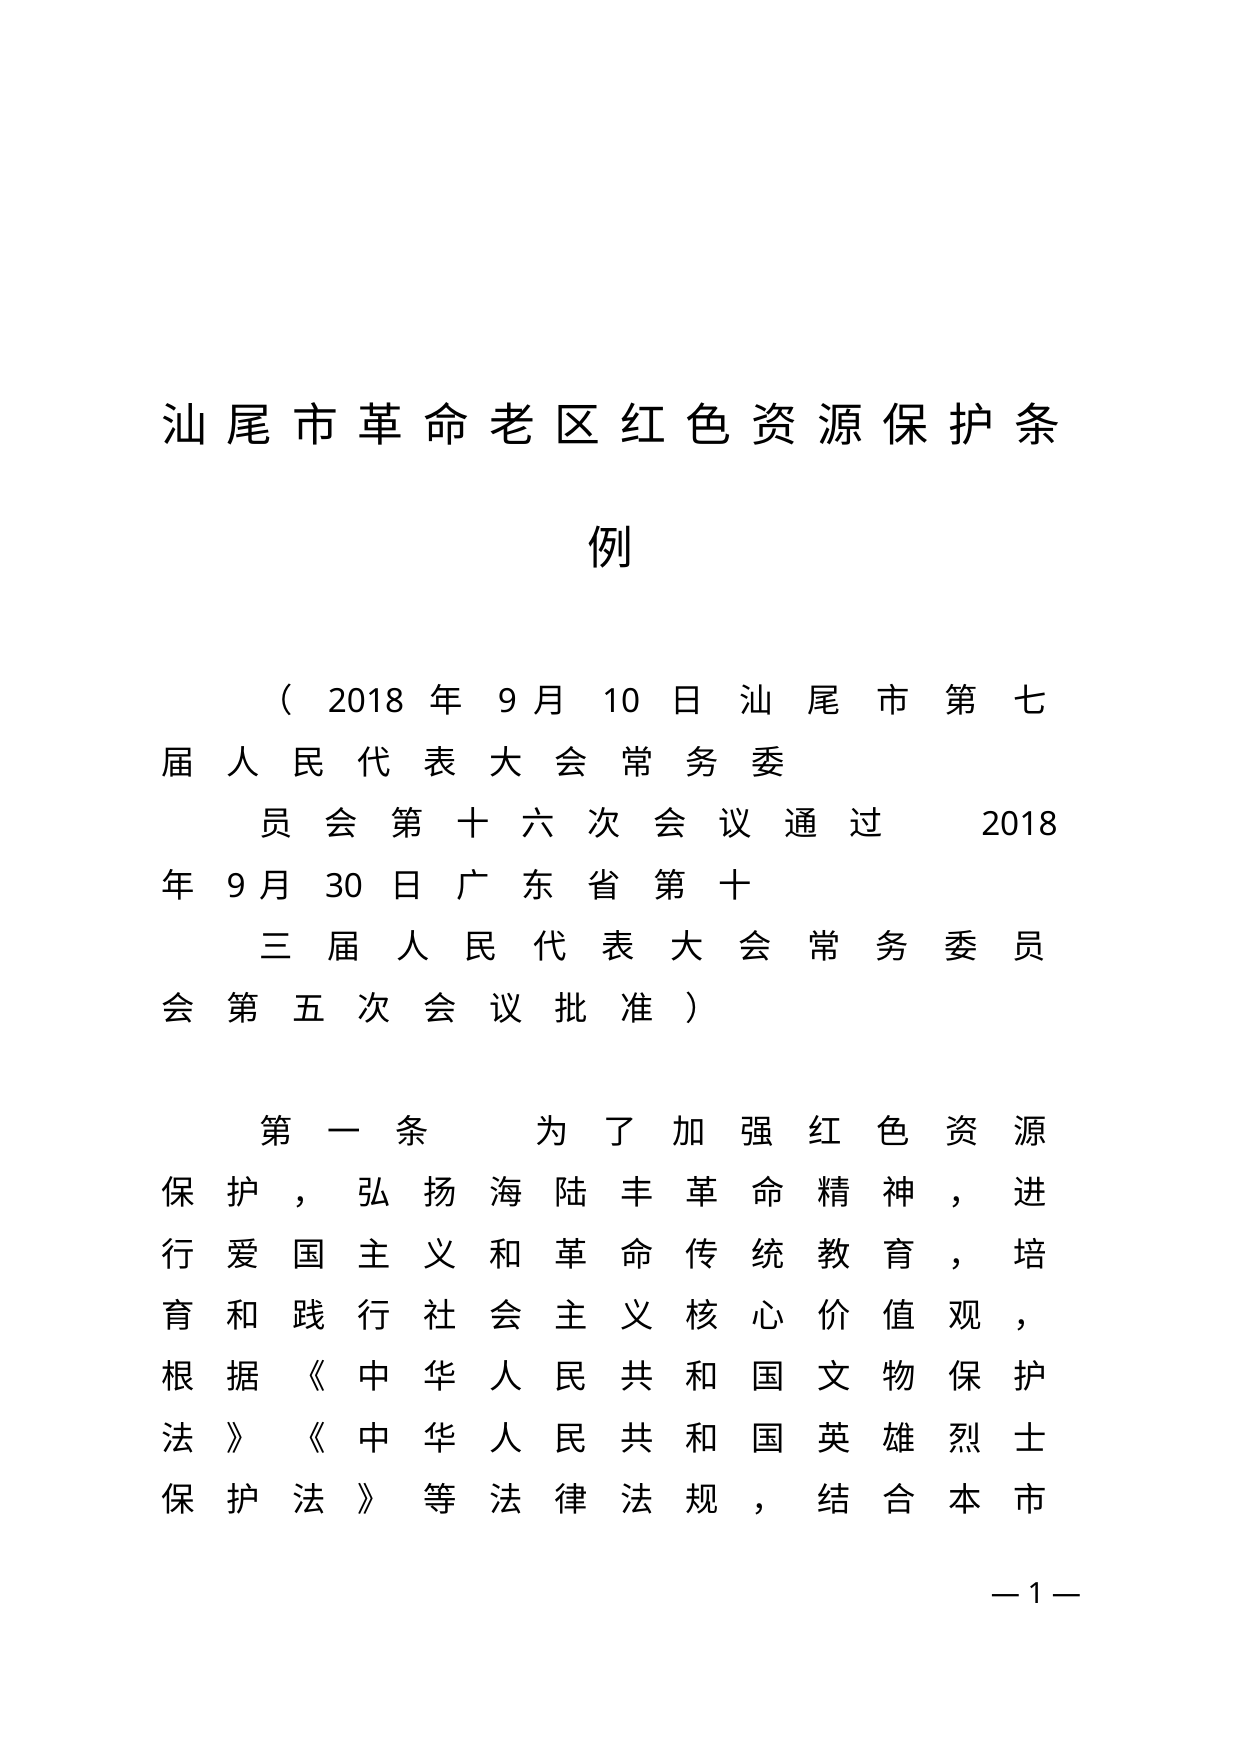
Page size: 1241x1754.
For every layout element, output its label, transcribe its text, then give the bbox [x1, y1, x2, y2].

text 员会第十六次会议通过 2018年9月30日广东省第十 [161, 791, 1079, 913]
text 三届人民代表大会常务委员会第五次会议批准） [161, 913, 1079, 1036]
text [161, 1098, 1079, 1528]
text （2018年9月10日汕尾市第七届人民代表大会常务委 [161, 668, 1079, 791]
text 汕尾市革命老区红色资源保护条例 [161, 360, 1079, 606]
